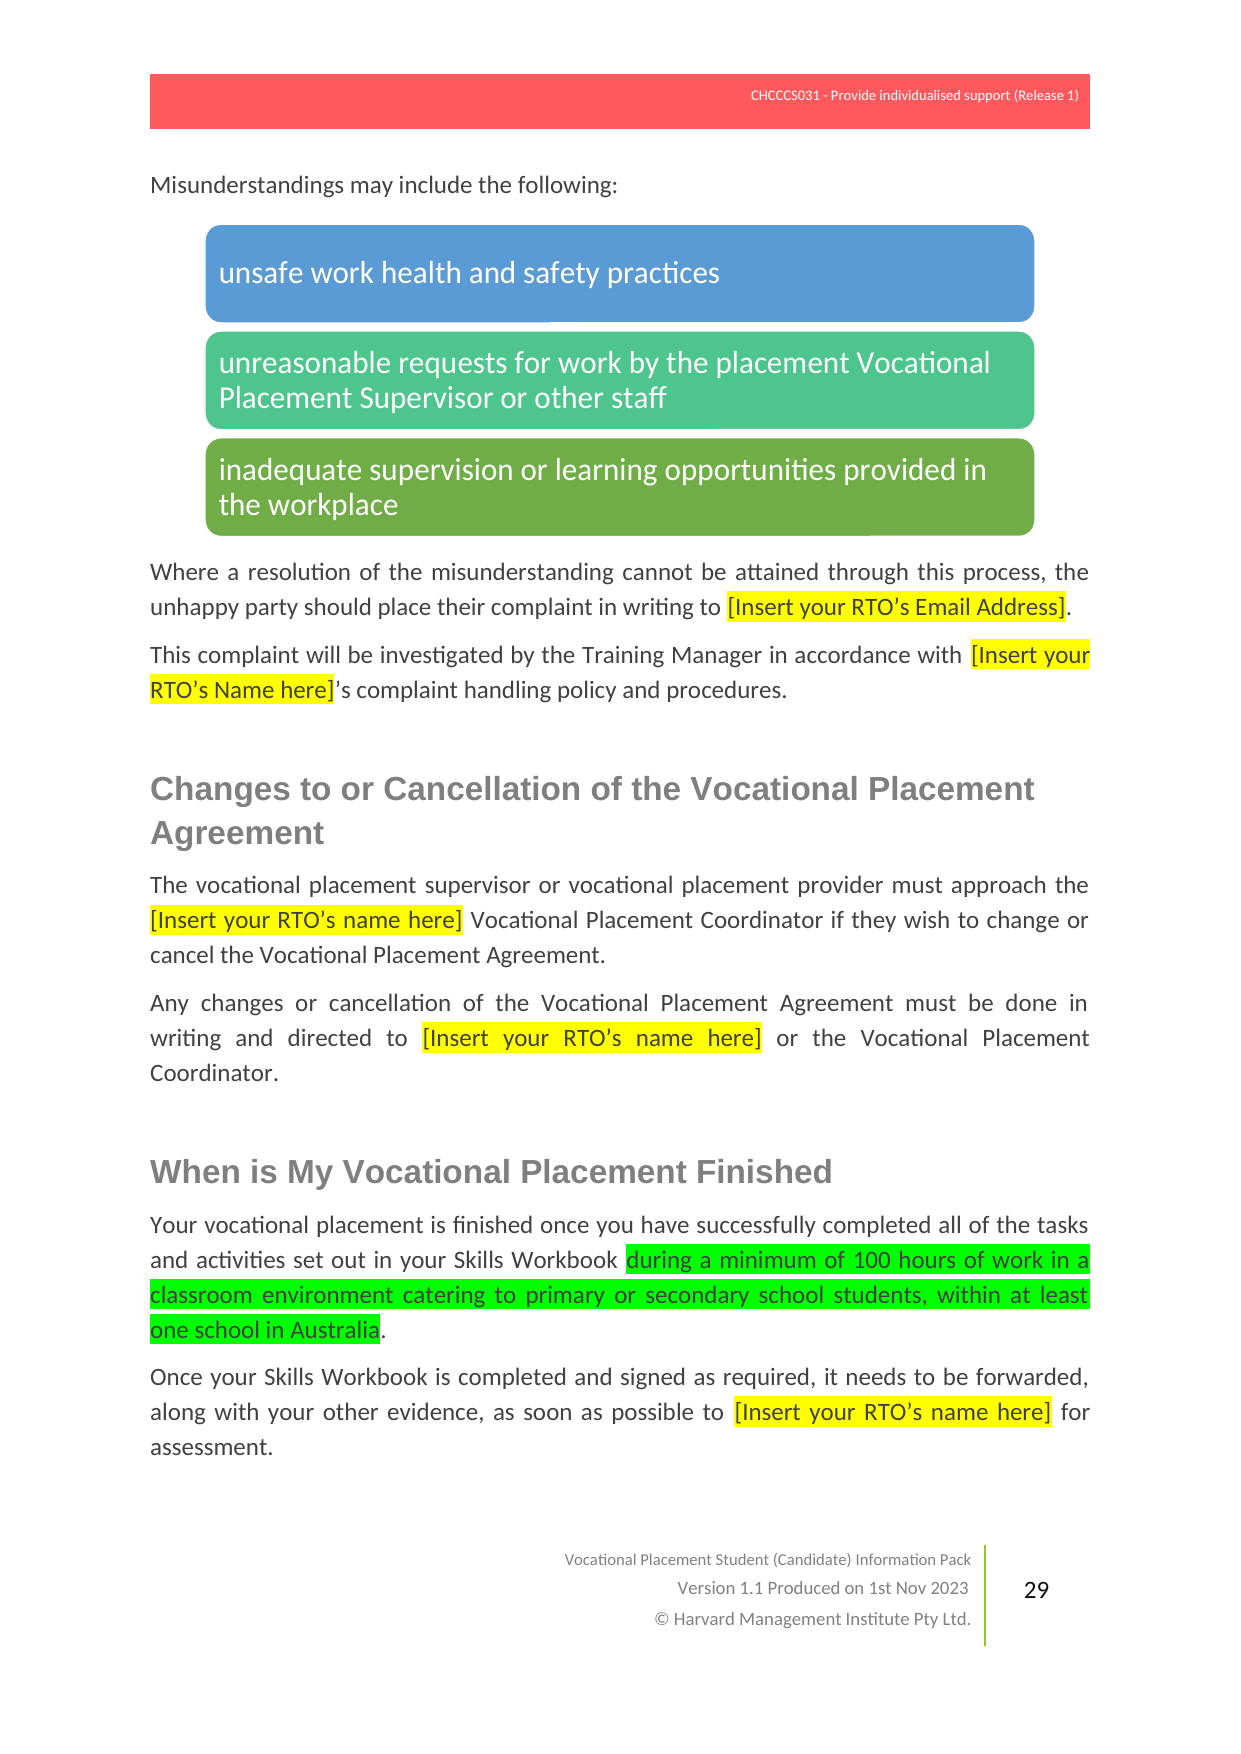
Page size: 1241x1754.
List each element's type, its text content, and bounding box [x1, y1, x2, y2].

subtitle Changes to or Cancellation of the Vocational Placement Agreement [150, 769, 1090, 851]
text This complaint will be investigated by the Training Manager in accordance with [Insert your RTO’s Name here]’s complaint handling policy and procedures. [150, 639, 1090, 704]
text Any changes or cancellation of the Vocational Placement Agreement must be done in writing and directed to [Insert your RTO’s name here] or the Vocational Placement Coordinator. [150, 987, 1090, 1088]
text Your vocational placement is finished once you have successfully completed all of the tasks and activities set out in your Skills Workbook during a minimum of 100 hours of work in a classroom environment catering to primary or secondary school students, within at least one school in Australia. [150, 1309, 1090, 1344]
text Misunderstandings may include the following: [150, 169, 1090, 200]
text Your vocational placement is finished once you have successfully completed all of the tasks and activities set out in your Skills Workbook during a minimum of 100 hours of work in a classroom environment catering to primary or secondary school students, within at least one school in Australia. [150, 1209, 1090, 1279]
subtitle When is My Vocational Placement Finished [150, 1152, 1090, 1191]
text Once your Skills Workbook is completed and signed as required, it needs to be forwarded, along with your other evidence, as soon as possible to [Insert your RTO’s name here] for assessment. [150, 1361, 1090, 1462]
text Where a resolution of the misunderstanding cannot be attained through this process, the unhappy party should place their complaint in writing to [Insert your RTO’s Email Address]. [150, 556, 1090, 622]
text The vocational placement supervisor or vocational placement provider must approach the [Insert your RTO’s name here] Vocational Placement Coordinator if they wish to change or cancel the Vocational Placement Agreement. [150, 870, 1090, 970]
